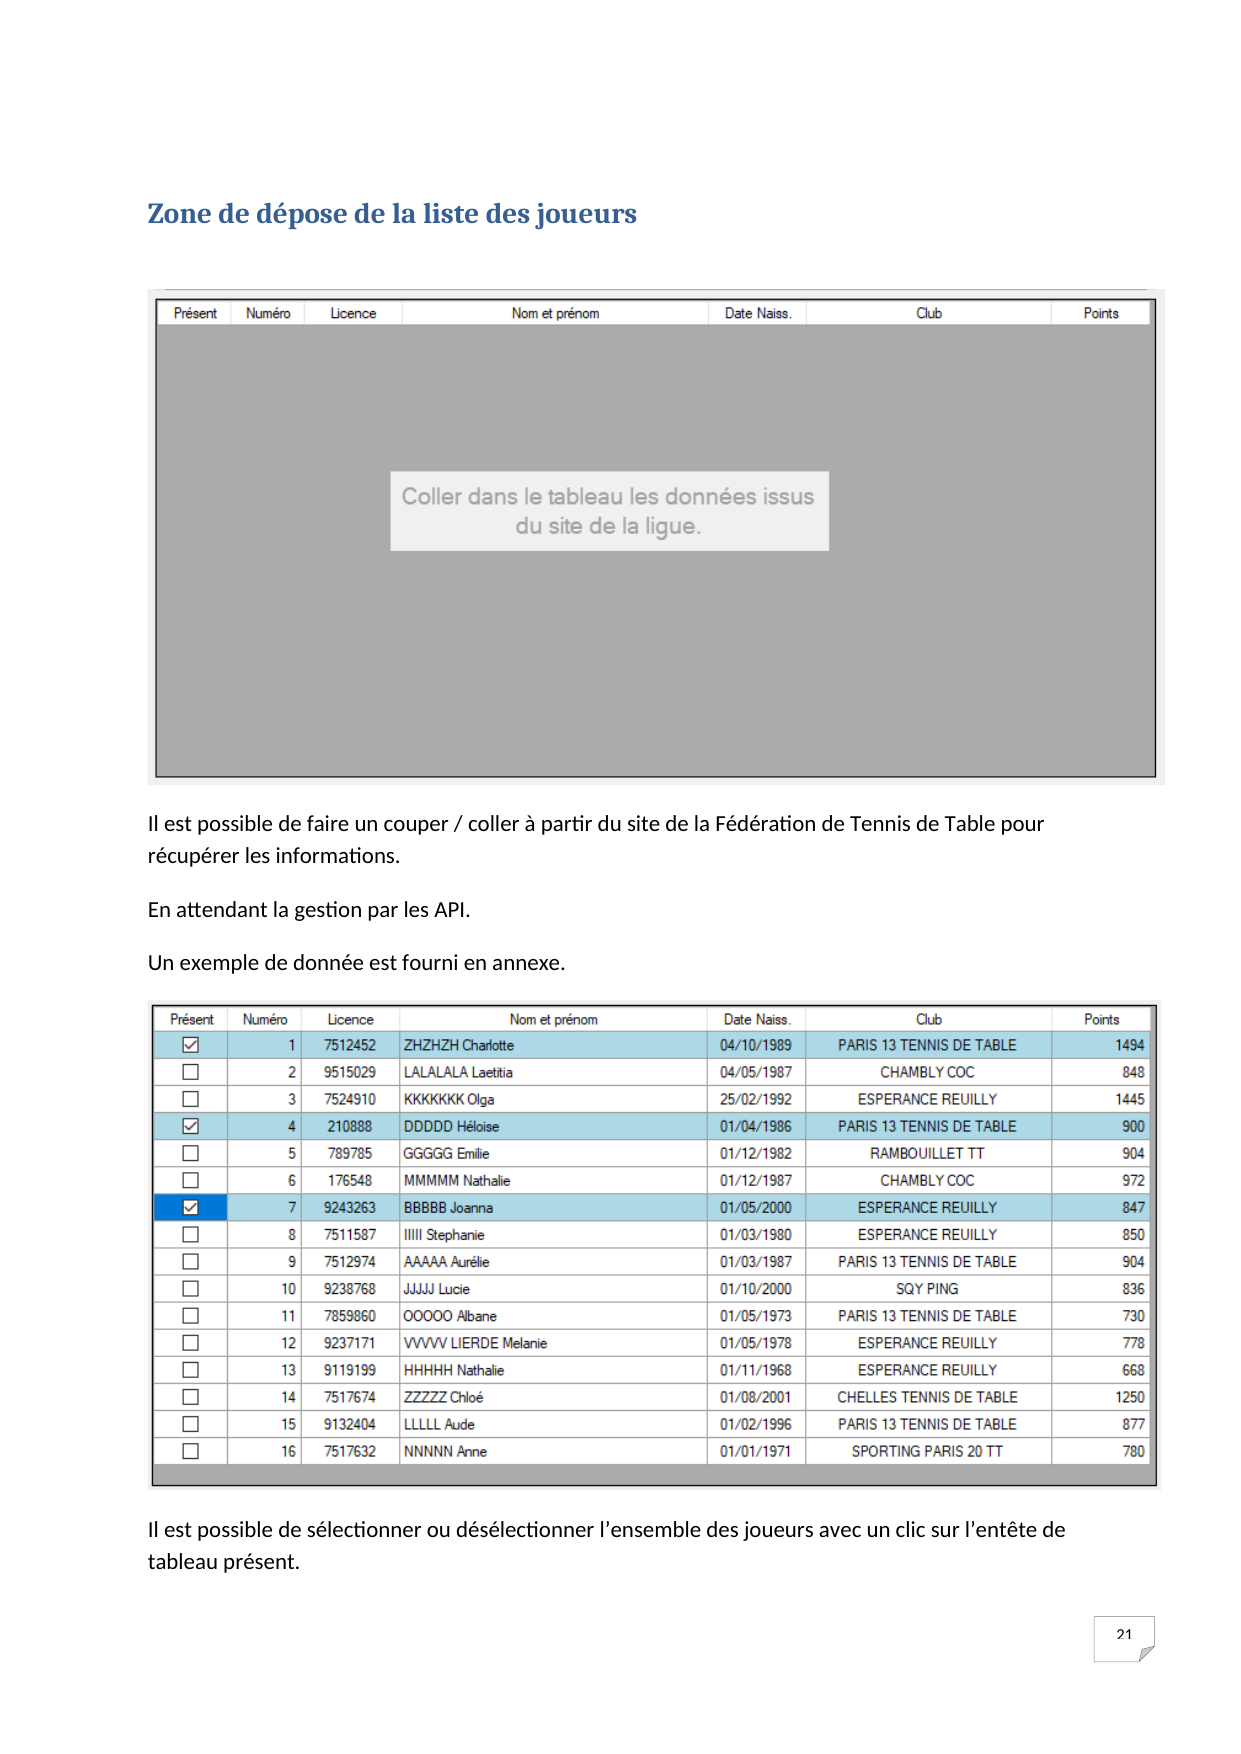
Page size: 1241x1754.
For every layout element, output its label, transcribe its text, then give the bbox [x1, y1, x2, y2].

picture [147, 1000, 1162, 1490]
text Un exemple de donnée est fourni en annexe. [148, 948, 1093, 976]
text En attendant la gestion par les API. [148, 895, 1093, 923]
text Il est possible de faire un couper / coller à partir du site de la Fédération de Tennis de Table pour récupérer les informations. [148, 809, 1093, 870]
picture [147, 289, 1166, 785]
subtitle Zone de dépose de la liste des joueurs [148, 198, 1093, 231]
text Il est possible de sélectionner ou désélectionner l’ensemble des joueurs avec un clic sur l’entête de tableau présent. [148, 1515, 1093, 1575]
